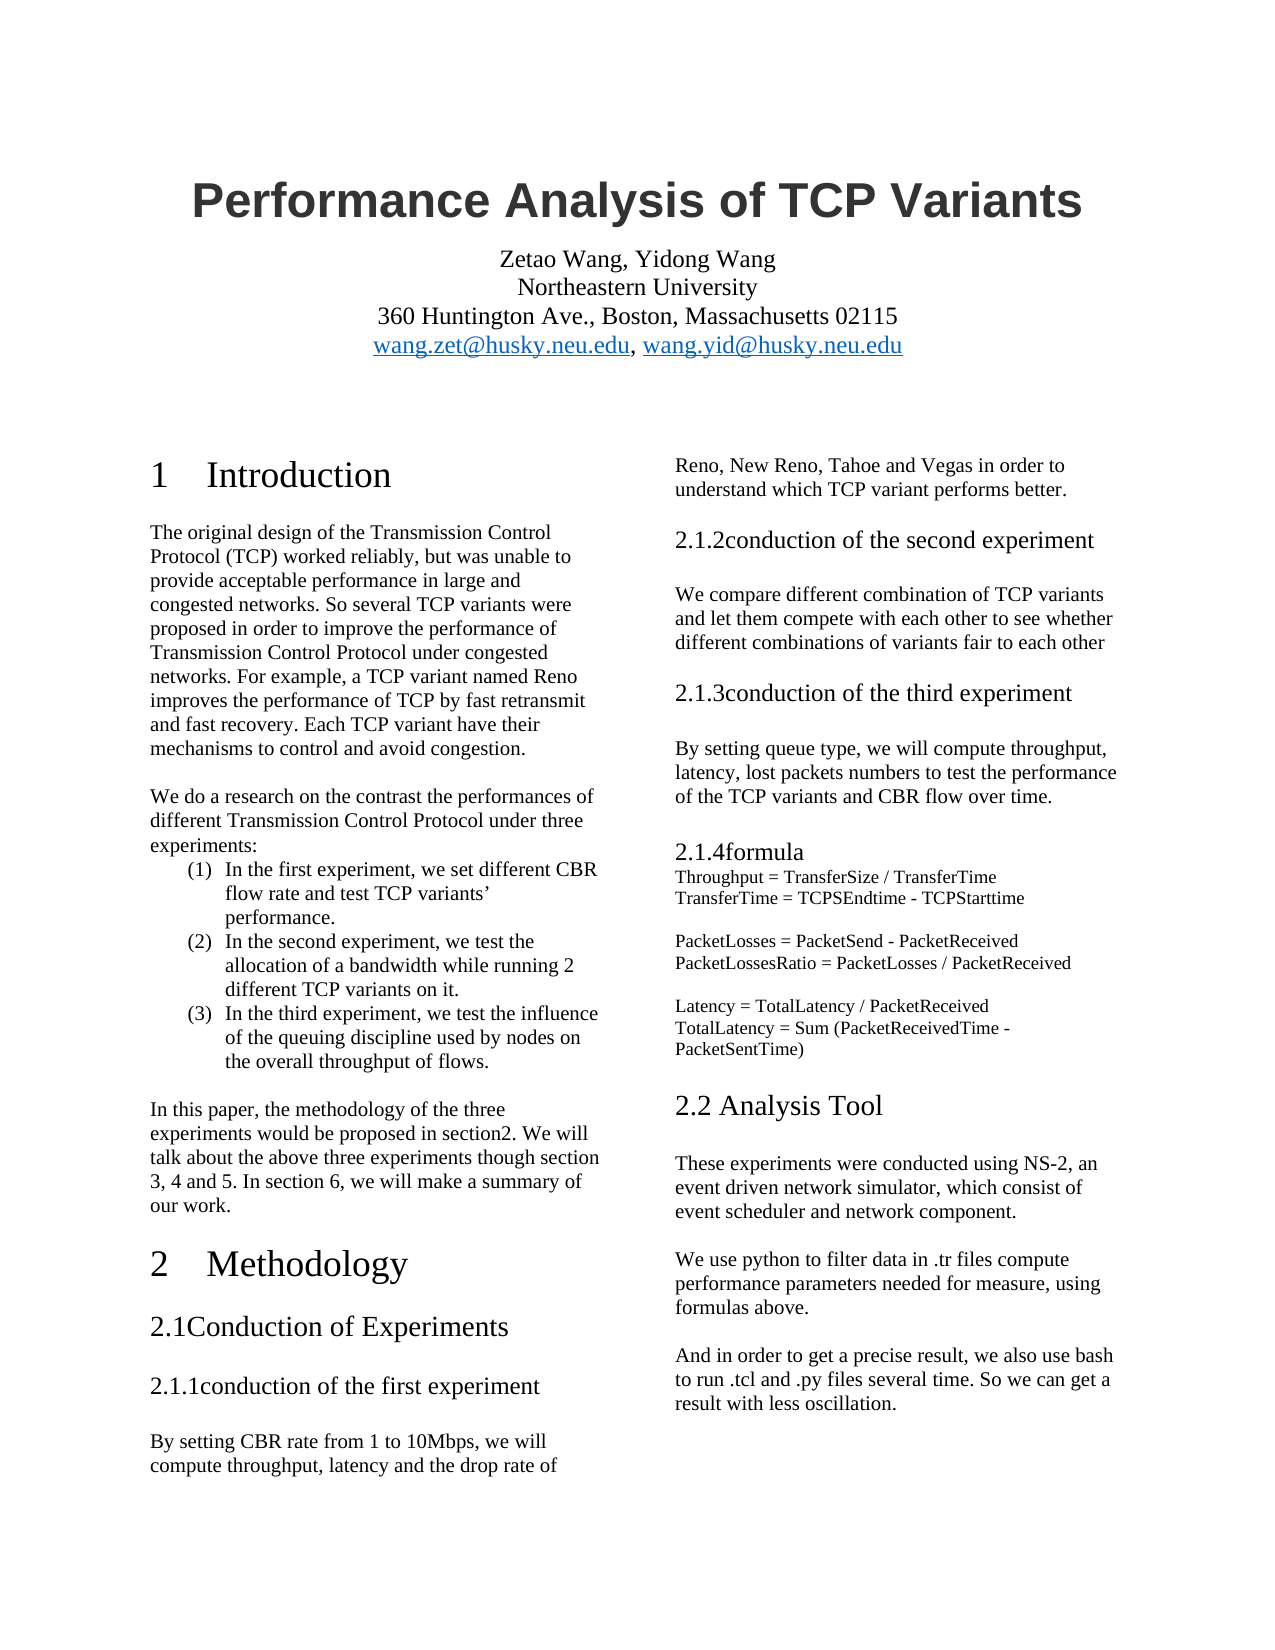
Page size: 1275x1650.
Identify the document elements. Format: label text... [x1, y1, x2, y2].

text By setting CBR rate from 1 to 10Mbps, we will compute throughput, latency and the drop rate of Reno, New Reno, Tahoe and Vegas in order to understand which TCP variant performs better. [675, 452, 1125, 501]
text 2.1.1conduction of the first experiment [150, 1371, 600, 1400]
text 2 Methodology [150, 1242, 600, 1285]
text We use python to filter data in .tr files compute performance parameters needed for measure, using formulas above. [675, 1247, 1125, 1319]
text By setting CBR rate from 1 to 10Mbps, we will compute throughput, latency and the drop rate of Reno, New Reno, Tahoe and Vegas in order to understand which TCP variant performs better. [150, 1428, 600, 1477]
text In this paper, the methodology of the three experiments would be proposed in section2. We will talk about the above three experiments though section 3, 4 and 5. In section 6, we will make a summary of our work. [150, 1097, 600, 1217]
subtitle Performance Analysis of TCP Variants [150, 166, 1125, 228]
text Northeastern University [150, 272, 1125, 301]
list In the third experiment, we test the influence of the queuing discipline used by nodes on the overall throughput of flows. [187, 1001, 600, 1073]
text By setting queue type, we will compute throughput, latency, lost packets numbers to test the performance of the TCP variants and CBR flow over time. [675, 736, 1125, 808]
text 2.1Conduction of Experiments [150, 1309, 600, 1342]
text 1 Introduction [150, 452, 600, 496]
text wang.zet@husky.neu.edu, wang.yid@husky.neu.edu [150, 330, 1125, 359]
text We do a research on the contrast the performances of different Transmission Control Protocol under three experiments: [150, 784, 600, 857]
text We compare different combination of TCP variants and let them compete with each other to see whether different combinations of variants fair to each other [675, 582, 1125, 654]
text Throughput = TransferSize / TransferTime [675, 866, 1125, 887]
text Latency = TotalLatency / PacketReceived [675, 995, 1125, 1017]
text 360 Huntington Ave., Boston, Massachusetts 02115 [150, 301, 1125, 330]
text 2.1.2conduction of the second experiment [675, 525, 1125, 553]
text 2.1.4formula [675, 837, 1125, 866]
text PacketLossesRatio = PacketLosses / PacketReceived [675, 952, 1125, 973]
text And in order to get a precise result, we also use bash to run .tcl and .py files several time. So we can get a result with less oscillation. [675, 1343, 1125, 1415]
text TotalLatency = Sum (PacketReceivedTime - PacketSentTime) [675, 1017, 1125, 1060]
text TransferTime = TCPSEndtime - TCPStarttime [675, 887, 1125, 909]
list In the first experiment, we set different CBR flow rate and test TCP variants’ performance. [187, 857, 600, 929]
list In the second experiment, we test the allocation of a bandwidth while running 2 different TCP variants on it. [187, 929, 600, 1001]
text These experiments were conducted using NS-2, an event driven network simulator, which consist of event scheduler and network component. [675, 1151, 1125, 1223]
text PacketLosses = PacketSend - PacketReceived [675, 930, 1125, 952]
text 2.2 Analysis Tool [675, 1088, 1125, 1122]
text The original design of the Transmission Control Protocol (TCP) worked reliably, but was unable to provide acceptable performance in large and congested networks. So several TCP variants were proposed in order to improve the performance of Transmission Control Protocol under congested networks. For example, a TCP variant named Reno improves the performance of TCP by fast retransmit and fast recovery. Each TCP variant have their mechanisms to control and avoid congestion. [150, 520, 600, 760]
text 2.1.3conduction of the third experiment [675, 678, 1125, 707]
text Zetao Wang, Yidong Wang [150, 244, 1125, 272]
